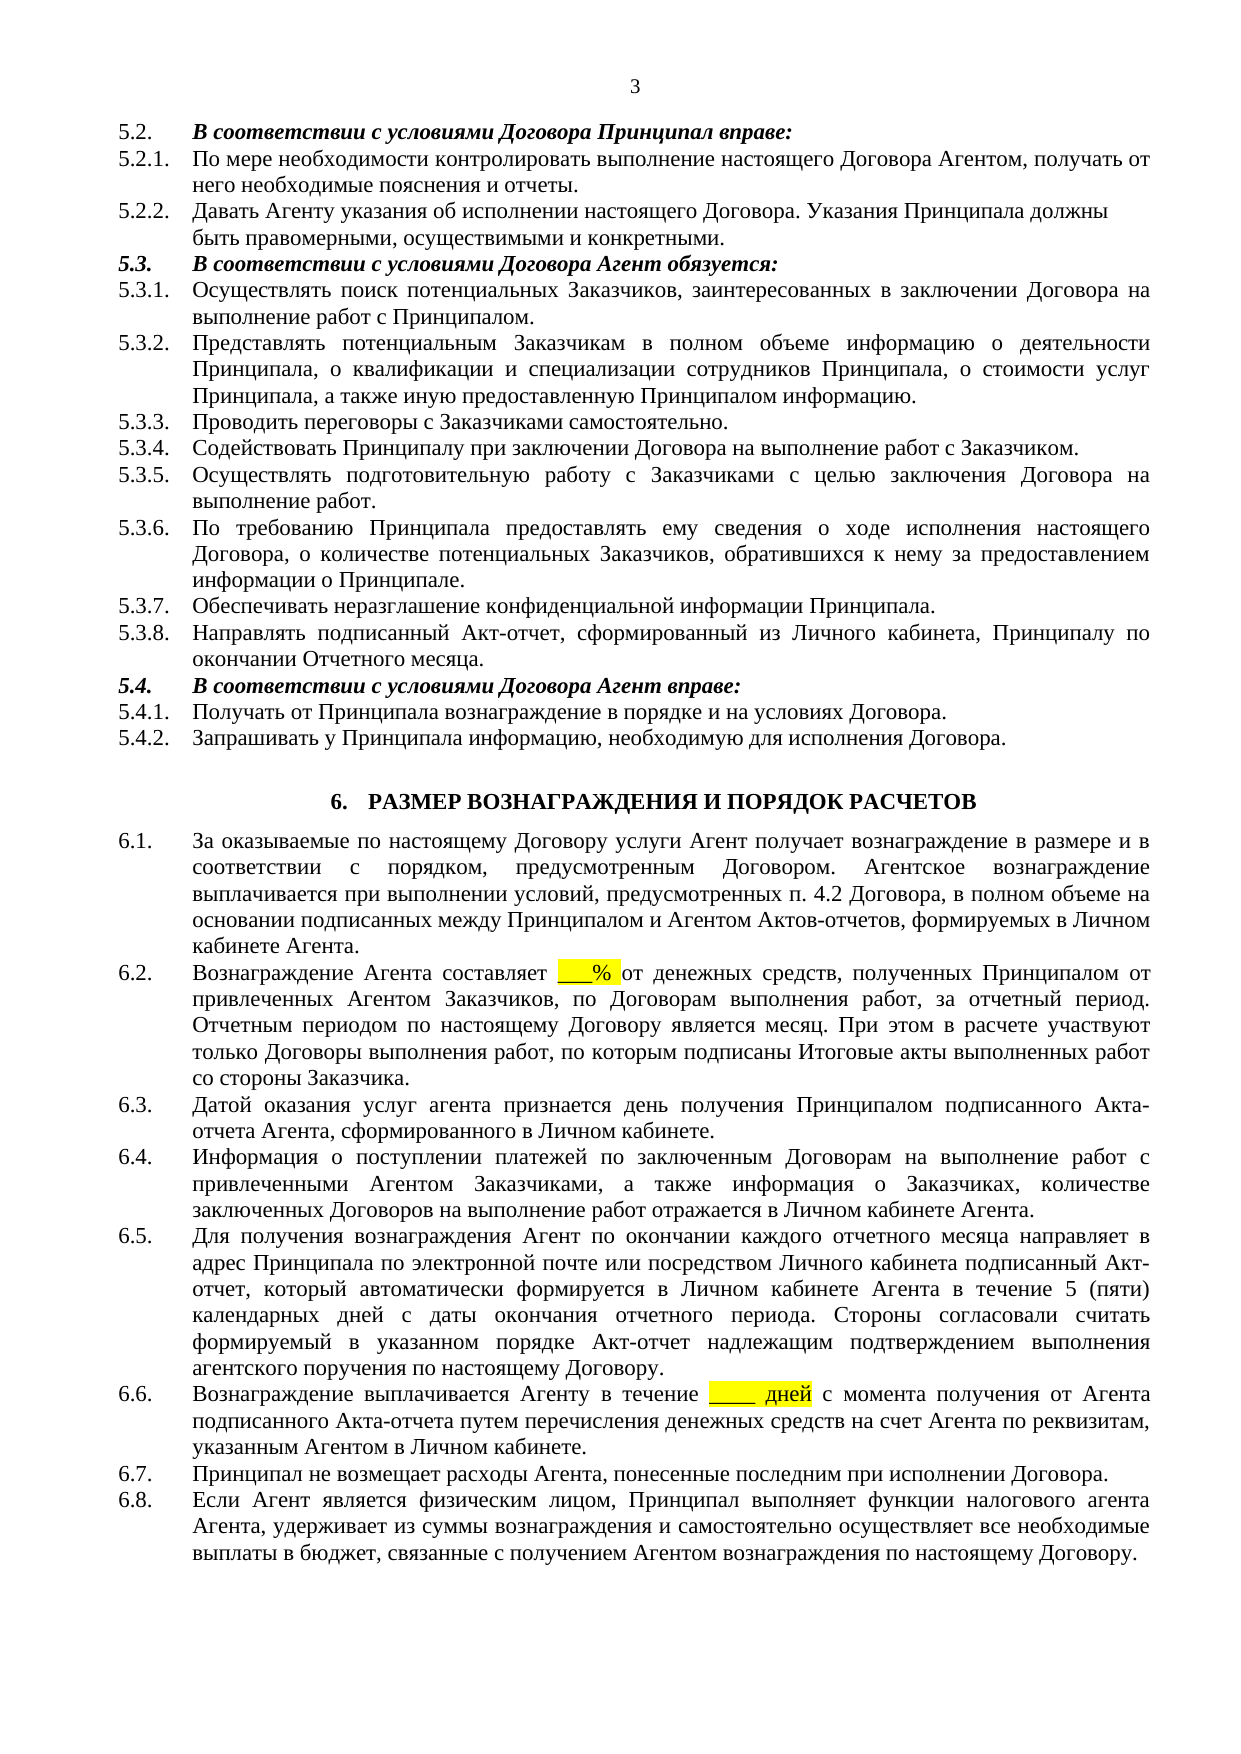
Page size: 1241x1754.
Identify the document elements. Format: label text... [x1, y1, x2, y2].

list Направлять подписанный Акт-отчет, сформированный из Личного кабинета, Принципалу по окончании Отчетного месяца. [118, 619, 1152, 672]
list Запрашивать у Принципала информацию, необходимую для исполнения Договора. [118, 724, 1152, 751]
list Проводить переговоры с Заказчиками самостоятельно. [118, 408, 1152, 434]
list Вознаграждение Агента составляет ___% от денежных средств, полученных Принципалом от привлеченных Агентом Заказчиков, по Договорам выполнения работ, за отчетный период. Отчетным периодом по настоящему Договору является месяц. При этом в расчете участвуют только Договоры выполнения работ, по которым подписаны Итоговые акты выполненных работ со стороны Заказчика. [118, 959, 1152, 1091]
list В соответствии с условиями Договора Агент вправе: [118, 672, 1152, 698]
list Содействовать Принципалу при заключении Договора на выполнение работ с Заказчиком. [118, 434, 1152, 461]
list Получать от Принципала вознаграждение в порядке и на условиях Договора. [118, 698, 1152, 724]
list Осуществлять поиск потенциальных Заказчиков, заинтересованных в заключении Договора на выполнение работ с Принципалом. [118, 276, 1152, 329]
list В соответствии с условиями Договора Агент обязуется: [118, 250, 1152, 276]
list Датой оказания услуг агента признается день получения Принципалом подписанного Акта-отчета Агента, сформированного в Личном кабинете. [118, 1091, 1152, 1143]
list РАЗМЕР ВОЗНАГРАЖДЕНИЯ И ПОРЯДОК РАСЧЕТОВ [156, 788, 1152, 814]
list Информация о поступлении платежей по заключенным Договорам на выполнение работ с привлеченными Агентом Заказчиками, а также информация о Заказчиках, количестве заключенных Договоров на выполнение работ отражается в Личном кабинете Агента. [118, 1143, 1152, 1222]
list В соответствии с условиями Договора Принципал вправе: [118, 118, 1152, 144]
list Если Агент является физическим лицом, Принципал выполняет функции налогового агента Агента, удерживает из суммы вознаграждения и самостоятельно осуществляет все необходимые выплаты в бюджет, связанные с получением Агентом вознаграждения по настоящему Договору. [118, 1486, 1152, 1565]
list Осуществлять подготовительную работу с Заказчиками с целью заключения Договора на выполнение работ. [118, 461, 1152, 513]
list Представлять потенциальным Заказчикам в полном объеме информацию о деятельности Принципала, о квалификации и специализации сотрудников Принципала, о стоимости услуг Принципала, а также иную предоставленную Принципалом информацию. [118, 329, 1152, 408]
list Для получения вознаграждения Агент по окончании каждого отчетного месяца направляет в адрес Принципала по электронной почте или посредством Личного кабинета подписанный Акт-отчет, который автоматически формируется в Личном кабинете Агента в течение 5 (пяти) календарных дней с даты окончания отчетного периода. Стороны согласовали считать формируемый в указанном порядке Акт-отчет надлежащим подтверждением выполнения агентского поручения по настоящему Договору. [118, 1222, 1152, 1381]
list Принципал не возмещает расходы Агента, понесенные последним при исполнении Договора. [118, 1459, 1152, 1486]
list За оказываемые по настоящему Договору услуги Агент получает вознаграждение в размере и в соответствии с порядком, предусмотренным Договором. Агентское вознаграждение выплачивается при выполнении условий, предусмотренных п. 4.2 Договора, в полном объеме на основании подписанных между Принципалом и Агентом Актов-отчетов, формируемых в Личном кабинете Агента. [118, 827, 1152, 959]
list Вознаграждение выплачивается Агенту в течение ____ дней с момента получения от Агента подписанного Акта-отчета путем перечисления денежных средств на счет Агента по реквизитам, указанным Агентом в Личном кабинете. [118, 1381, 1152, 1459]
list Обеспечивать неразглашение конфиденциальной информации Принципала. [118, 593, 1152, 619]
list Давать Агенту указания об исполнении настоящего Договора. Указания Принципала должны быть правомерными, осуществимыми и конкретными. [118, 197, 1152, 250]
list По мере необходимости контролировать выполнение настоящего Договора Агентом, получать от него необходимые пояснения и отчеты. [118, 144, 1152, 197]
list По требованию Принципала предоставлять ему сведения о ходе исполнения настоящего Договора, о количестве потенциальных Заказчиков, обратившихся к нему за предоставлением информации о Принципале. [118, 513, 1152, 593]
